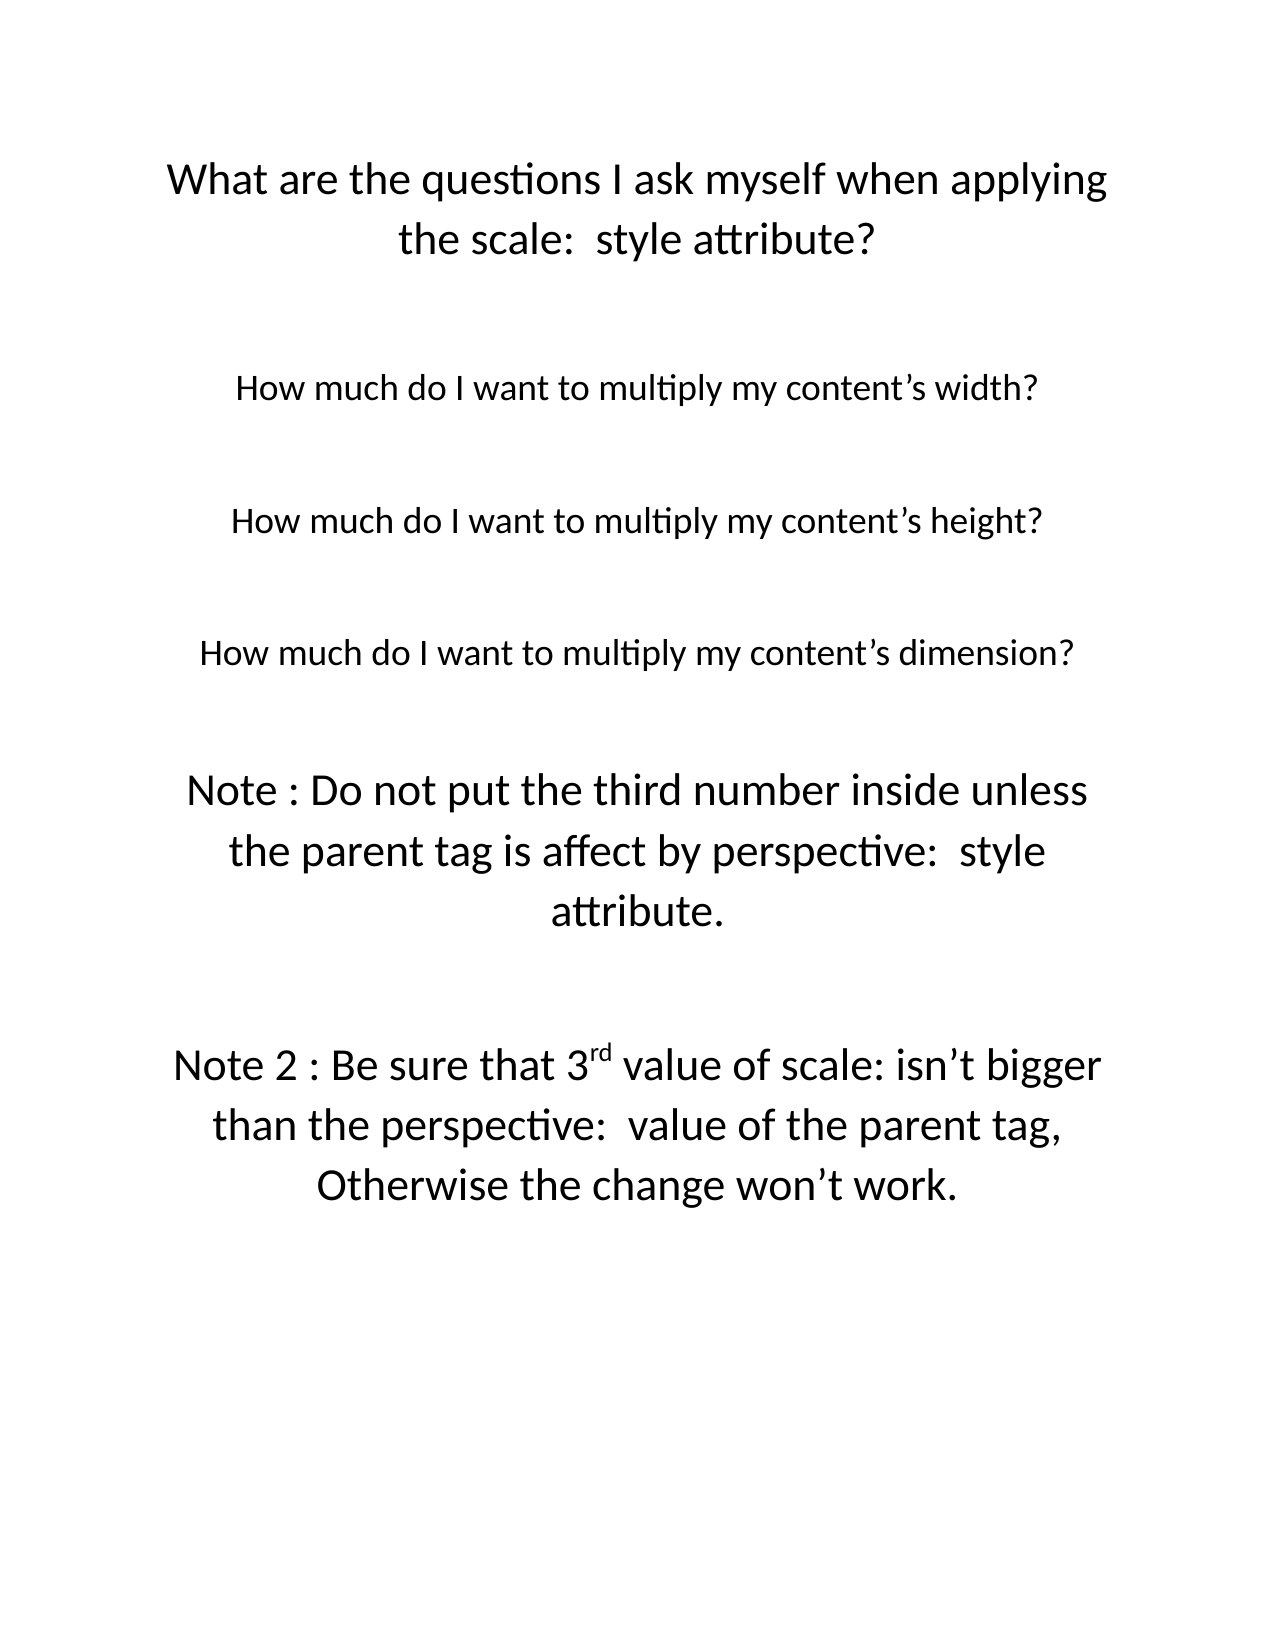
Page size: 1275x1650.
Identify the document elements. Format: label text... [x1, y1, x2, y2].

text How much do I want to multiply my content’s dimension? [150, 629, 1125, 675]
text What are the questions I ask myself when applying the scale: style attribute? [150, 150, 1125, 266]
text How much do I want to multiply my content’s height? [150, 497, 1125, 542]
text Note : Do not put the third number inside unless the parent tag is affect by perspective: style attribute. [150, 761, 1125, 938]
text How much do I want to multiply my content’s width? [150, 364, 1125, 410]
text Note 2 : Be sure that 3rd value of scale: isn’t bigger than the perspective: value of the parent tag, Otherwise the change won’t work. [150, 1036, 1125, 1212]
